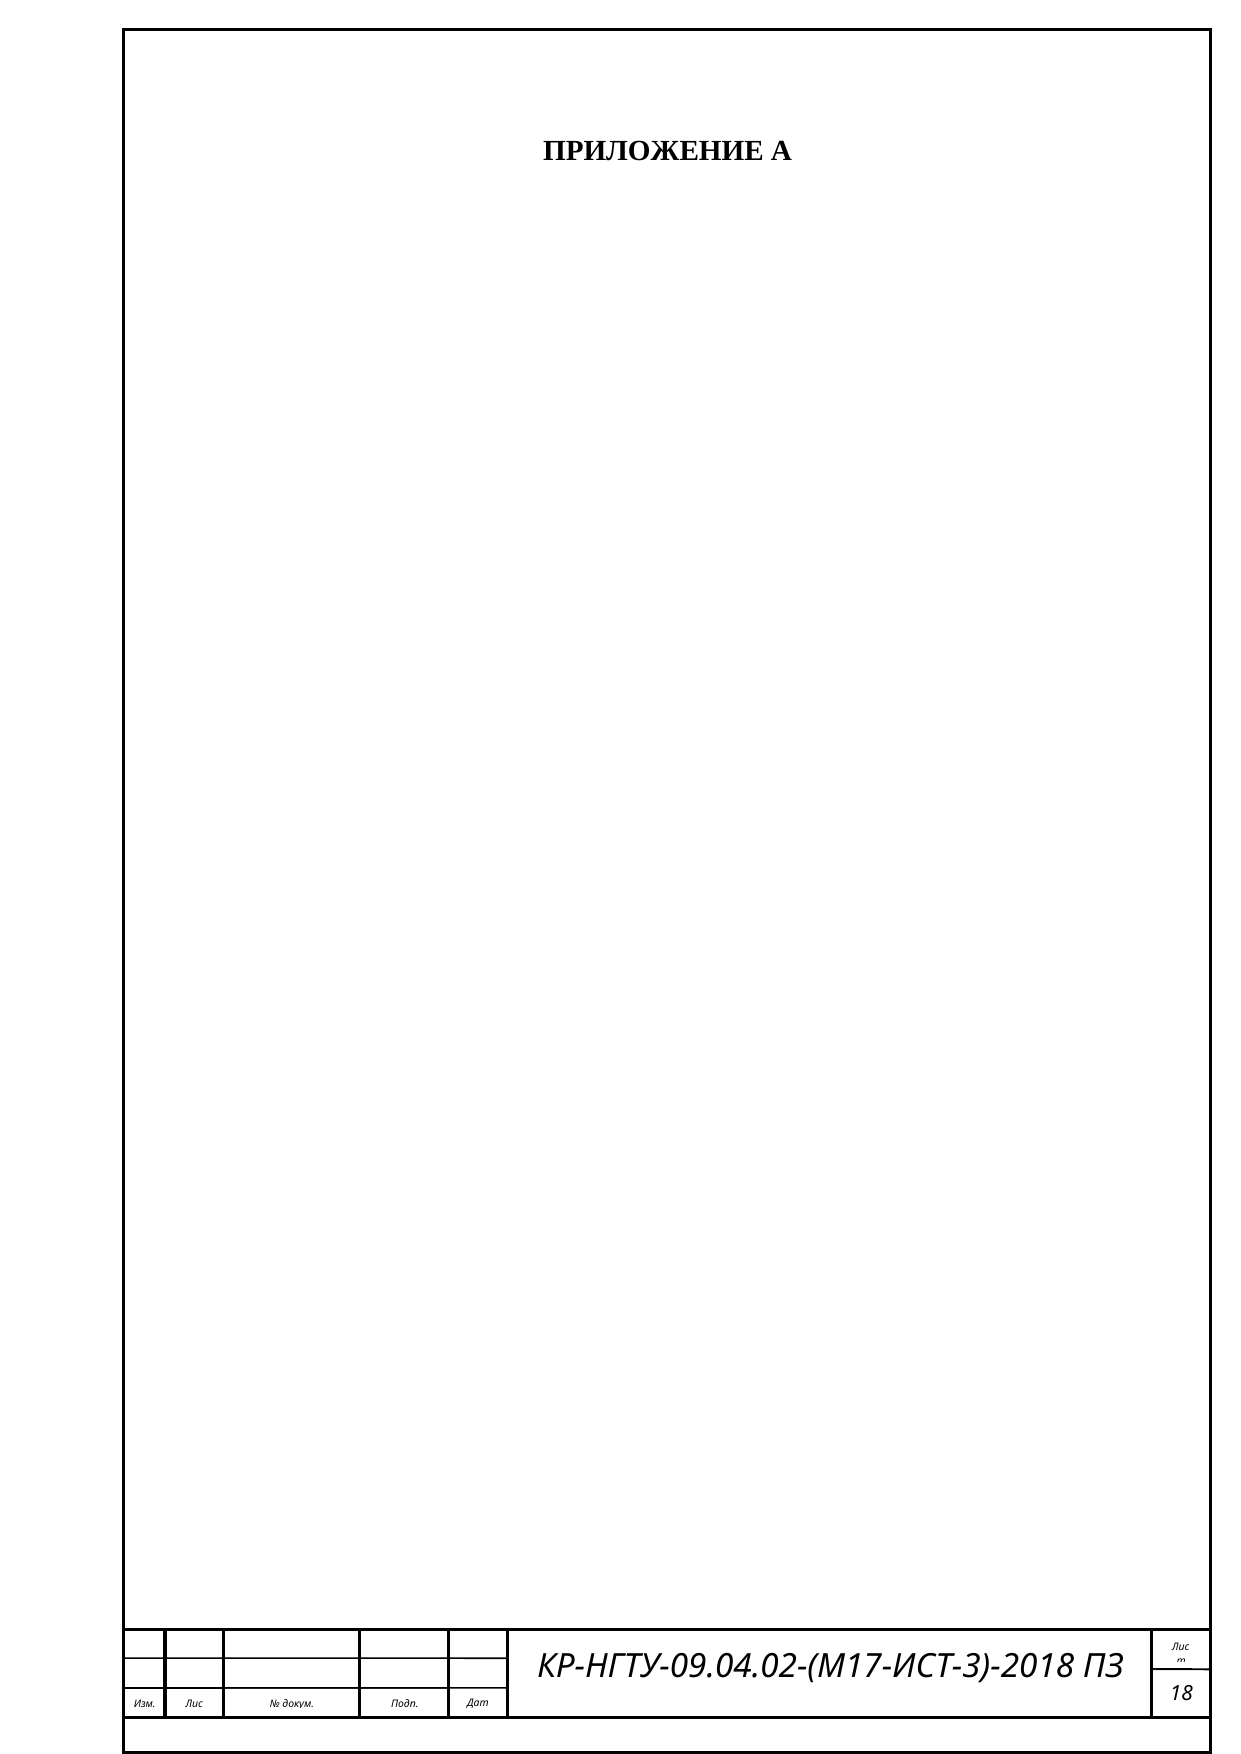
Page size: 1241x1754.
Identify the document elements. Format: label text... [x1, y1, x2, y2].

subtitle ПРИЛОЖЕНИЕ А [171, 133, 1163, 166]
